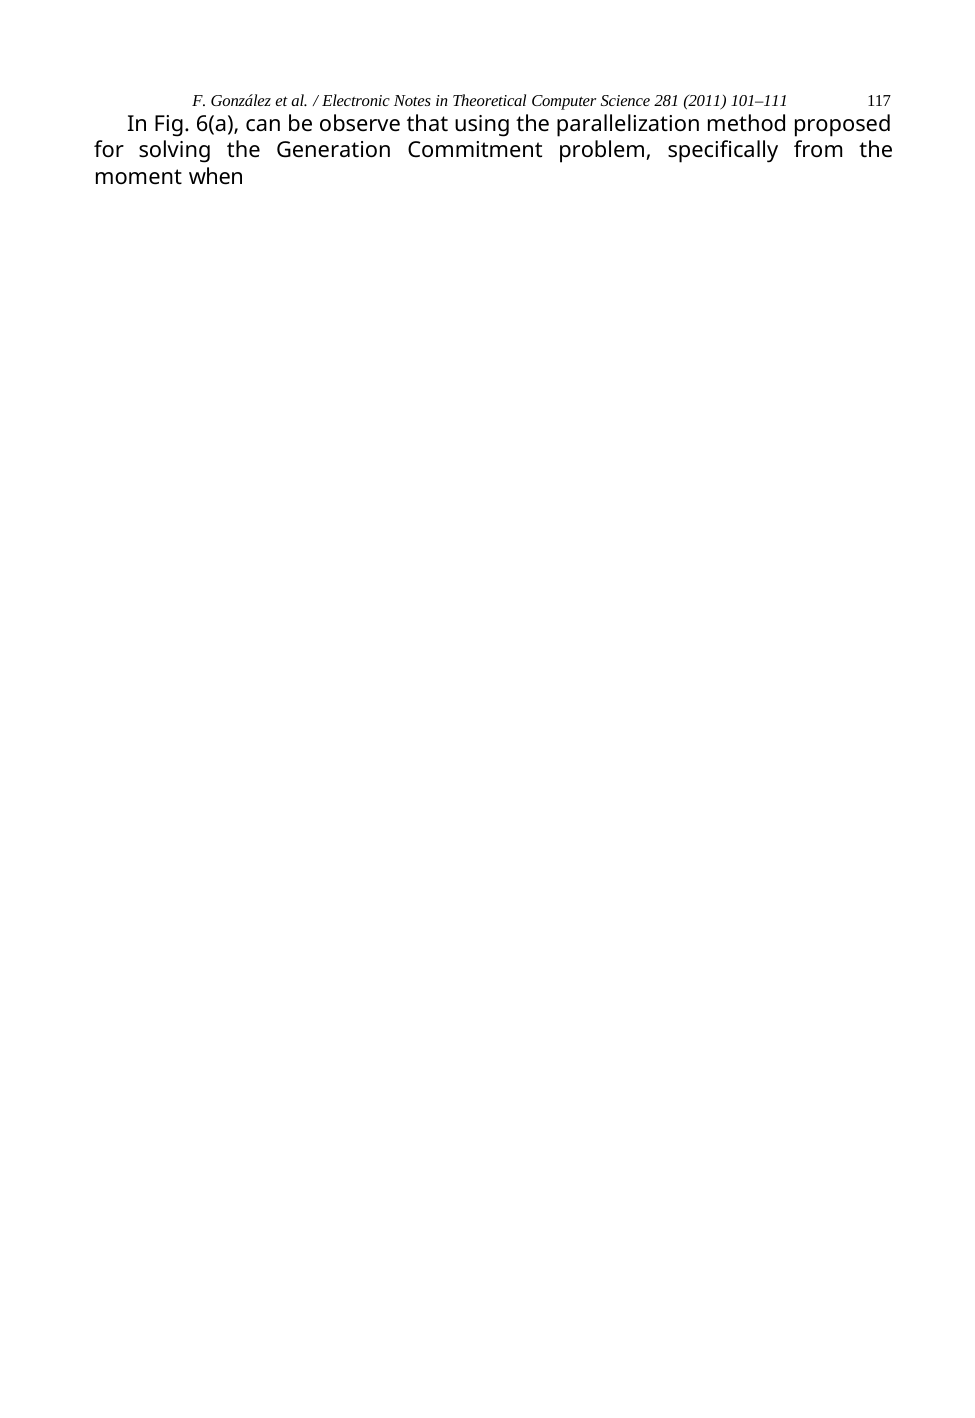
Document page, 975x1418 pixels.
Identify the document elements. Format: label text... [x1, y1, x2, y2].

text In Fig. 6(a), can be observe that using the parallelization method proposed for solving the Generation Commitment problem, specifically from the moment when [94, 110, 893, 191]
